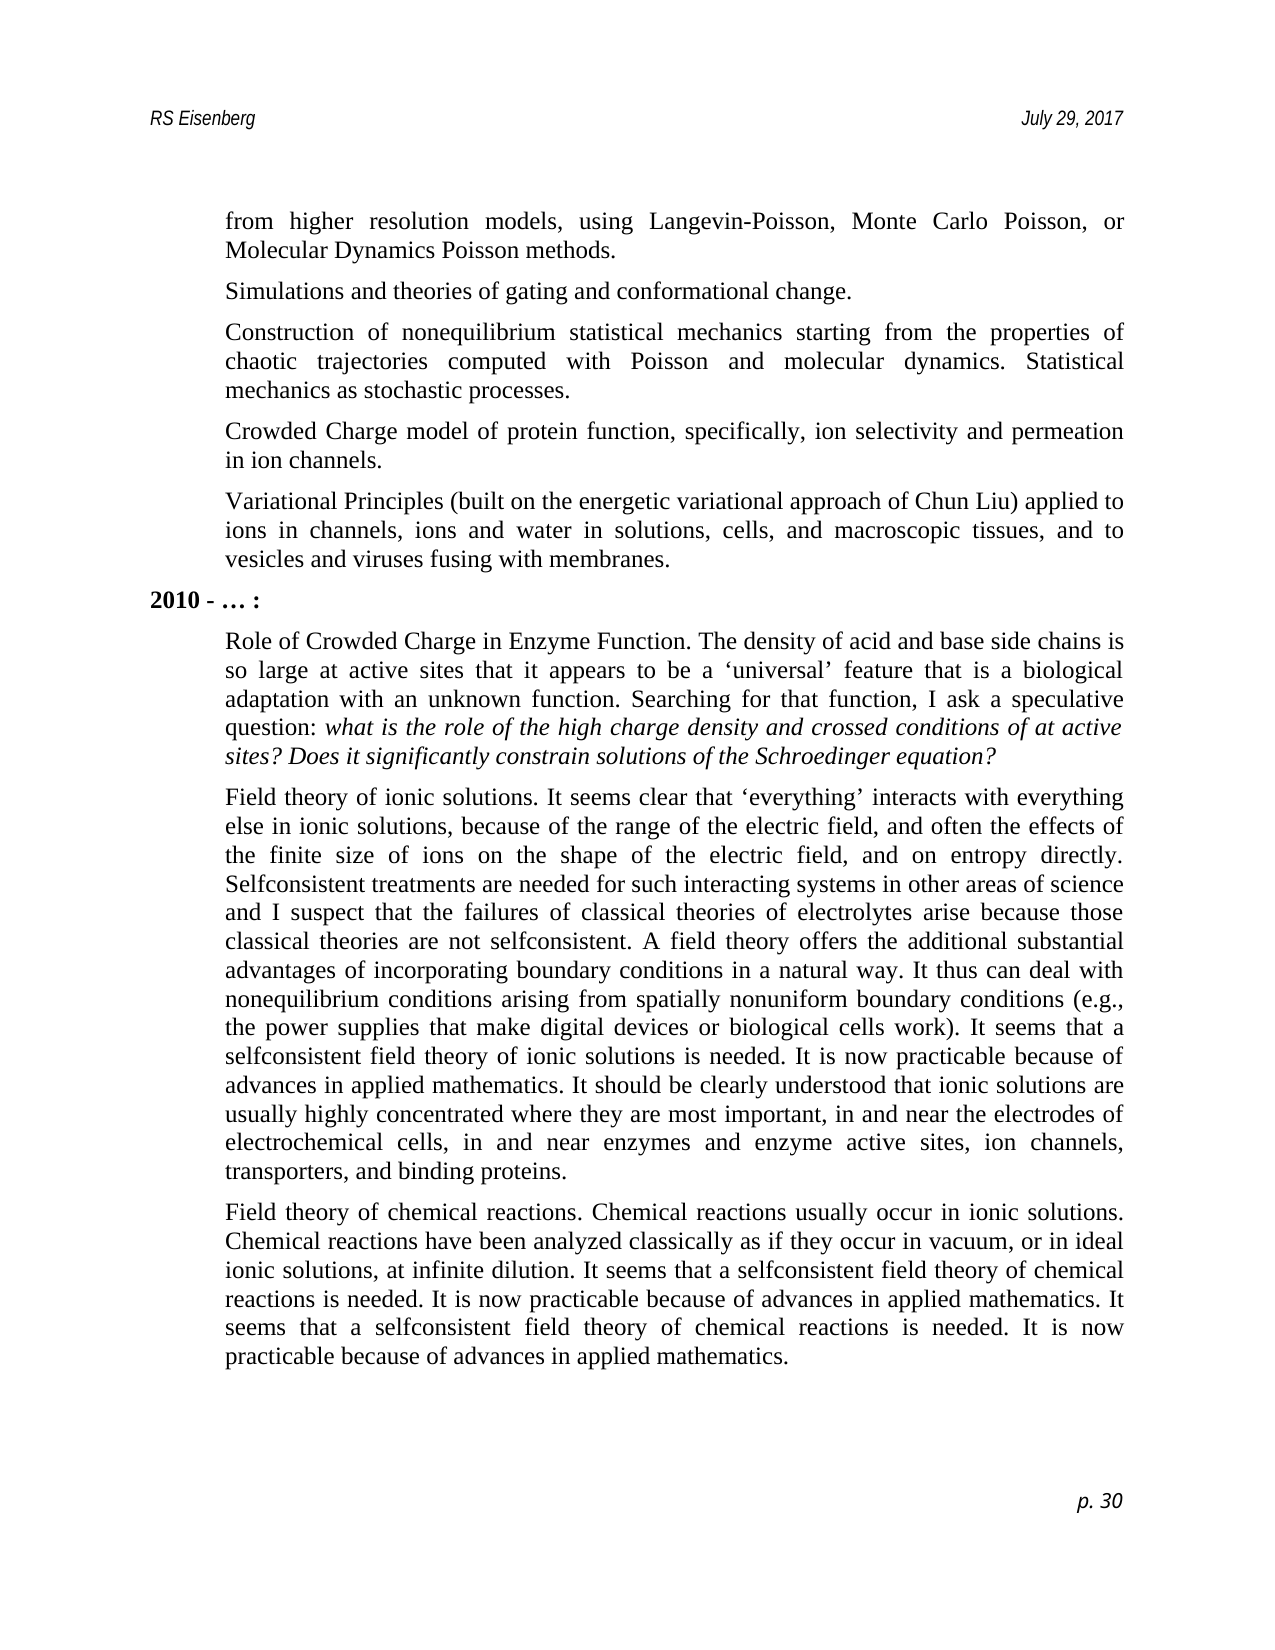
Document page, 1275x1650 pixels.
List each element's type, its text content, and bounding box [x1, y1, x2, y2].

text Variational Principles (built on the energetic variational approach of Chun Liu) applied to ions in channels, ions and water in solutions, cells, and macroscopic tissues, and to vesicles and viruses fusing with membranes. [225, 486, 1125, 572]
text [225, 206, 1125, 264]
text Role of Crowded Charge in Enzyme Function. The density of acid and base side chains is so large at active sites that it appears to be a ‘universal’ feature that is a biological adaptation with an unknown function. Searching for that function, I ask a speculative question: what is the role of the high charge density and crossed conditions of at active sites? Does it significantly constrain solutions of the Schroedinger equation? [225, 626, 1125, 770]
text Construction of nonequilibrium statistical mechanics starting from the properties of chaotic trajectories computed with Poisson and molecular dynamics. Statistical mechanics as stochastic processes. [225, 317, 1125, 404]
text Field theory of chemical reactions. Chemical reactions usually occur in ionic solutions. Chemical reactions have been analyzed classically as if they occur in vacuum, or in ideal ionic solutions, at infinite dilution. It seems that a selfconsistent field theory of chemical reactions is needed. It is now practicable because of advances in applied mathematics. It seems that a selfconsistent field theory of chemical reactions is needed. It is now practicable because of advances in applied mathematics. [225, 1197, 1125, 1370]
text Simulations and theories of gating and conformational change. [225, 276, 1125, 305]
text Field theory of ionic solutions. It seems clear that ‘everything’ interacts with everything else in ionic solutions, because of the range of the electric field, and often the effects of the finite size of ions on the shape of the electric field, and on entropy directly. Selfconsistent treatments are needed for such interacting systems in other areas of science and I suspect that the failures of classical theories of electrolytes arise because those classical theories are not selfconsistent. A field theory offers the additional substantial advantages of incorporating boundary conditions in a natural way. It thus can deal with nonequilibrium conditions arising from spatially nonuniform boundary conditions (e.g., the power supplies that make digital devices or biological cells work). It seems that a selfconsistent field theory of ionic solutions is needed. It is now practicable because of advances in applied mathematics. It should be clearly understood that ionic solutions are usually highly concentrated where they are most important, in and near the electrodes of electrochemical cells, in and near enzymes and enzyme active sites, ion channels, transporters, and binding proteins. [225, 782, 1125, 1185]
text Crowded Charge model of protein function, specifically, ion selectivity and permeation in ion channels. [225, 416, 1125, 474]
text 2010 - … : [150, 585, 1125, 614]
